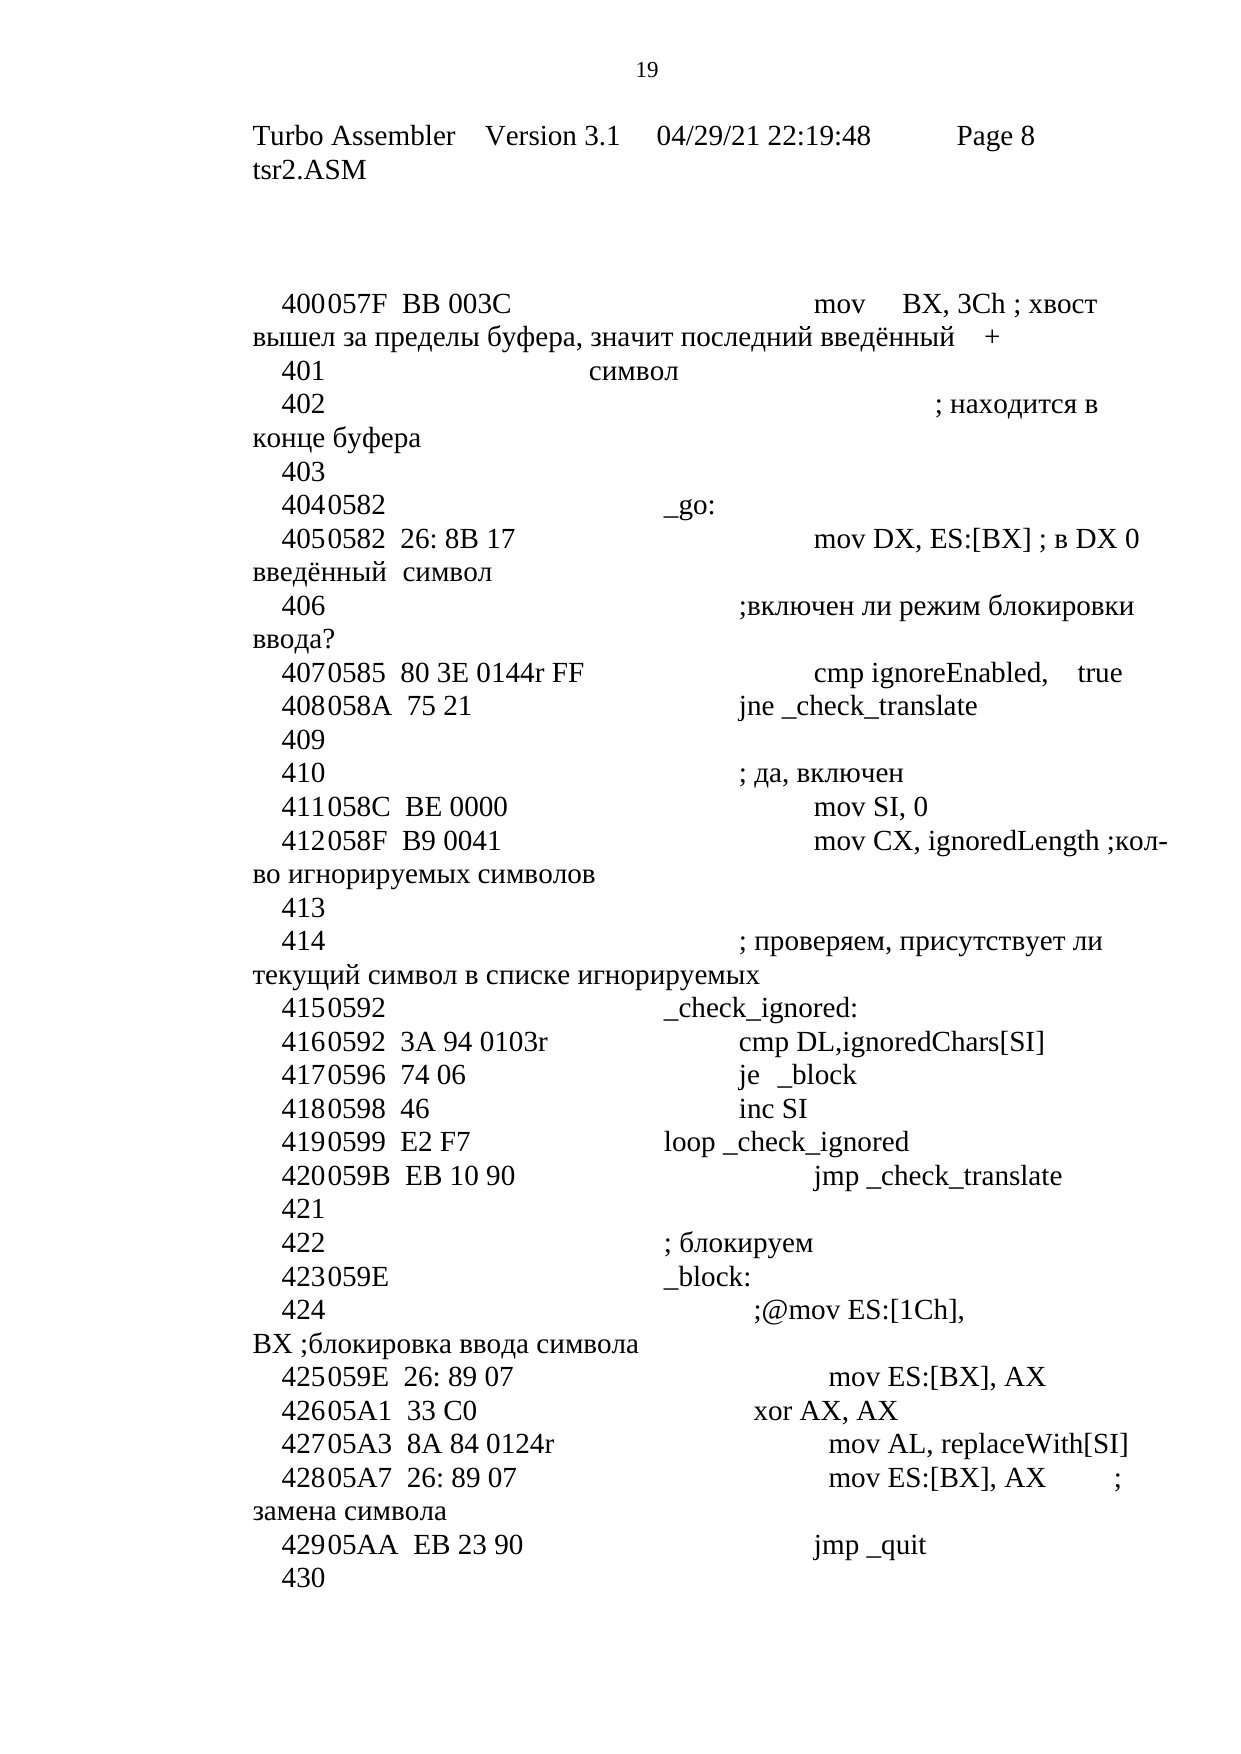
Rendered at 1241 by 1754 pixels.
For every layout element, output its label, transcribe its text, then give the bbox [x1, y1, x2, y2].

text 418 0598 46 inc SI [252, 1091, 1169, 1124]
text 407 0585 80 3E 0144r FF cmp ignoreEnabled, true [252, 655, 1169, 688]
text 424 ;@mov ES:[1Ch], BX ;блокировка ввода символа [252, 1292, 1169, 1359]
text 426 05A1 33 C0 xor AX, AX [252, 1393, 1169, 1426]
text 404 0582 _go: [252, 487, 1169, 521]
text 415 0592 _check_ignored: [252, 990, 1169, 1024]
text 401 символ [252, 353, 1169, 387]
text 419 0599 E2 F7 loop _check_ignored [252, 1124, 1169, 1158]
text 427 05A3 8A 84 0124r mov AL, replaceWith[SI] [252, 1426, 1169, 1460]
text 400 057F BB 003C mov BX, 3Ch ; хвост вышел за пределы буфера, значит последний введённый + [252, 286, 1169, 353]
text 421 [252, 1192, 1169, 1225]
text 430 [252, 1561, 1169, 1594]
text Turbo Assembler Version 3.1 04/29/21 22:19:48 Page 8 [252, 118, 1169, 152]
text 405 0582 26: 8B 17 mov DX, ES:[BX] ; в DX 0 введённый символ [252, 521, 1169, 588]
text 416 0592 3A 94 0103r cmp DL,ignoredChars[SI] [252, 1024, 1169, 1057]
text 428 05A7 26: 89 07 mov ES:[BX], AX ; замена символа [252, 1460, 1169, 1527]
text 423 059E _block: [252, 1259, 1169, 1292]
text 414 ; проверяем, присутствует ли текущий символ в списке игнорируемых [252, 923, 1169, 990]
text 413 [252, 890, 1169, 923]
text 425 059E 26: 89 07 mov ES:[BX], AX [252, 1359, 1169, 1393]
text 403 [252, 454, 1169, 487]
text tsr2.ASM [252, 152, 1169, 185]
text 410 ; да, включен [252, 756, 1169, 789]
text 417 0596 74 06 je _block [252, 1057, 1169, 1091]
text 406 ;включен ли режим блокировки ввода? [252, 588, 1169, 655]
text 422 ; блокируем [252, 1225, 1169, 1259]
text 409 [252, 722, 1169, 756]
text 411 058C BE 0000 mov SI, 0 [252, 789, 1169, 823]
text 412 058F B9 0041 mov CX, ignoredLength ;кол-во игнорируемых символов [252, 823, 1169, 890]
text 402 ; находится в конце буфера [252, 387, 1169, 454]
text 429 05AA EB 23 90 jmp _quit [252, 1527, 1169, 1561]
text 420 059B EB 10 90 jmp _check_translate [252, 1158, 1169, 1192]
text 408 058A 75 21 jne _check_translate [252, 688, 1169, 722]
